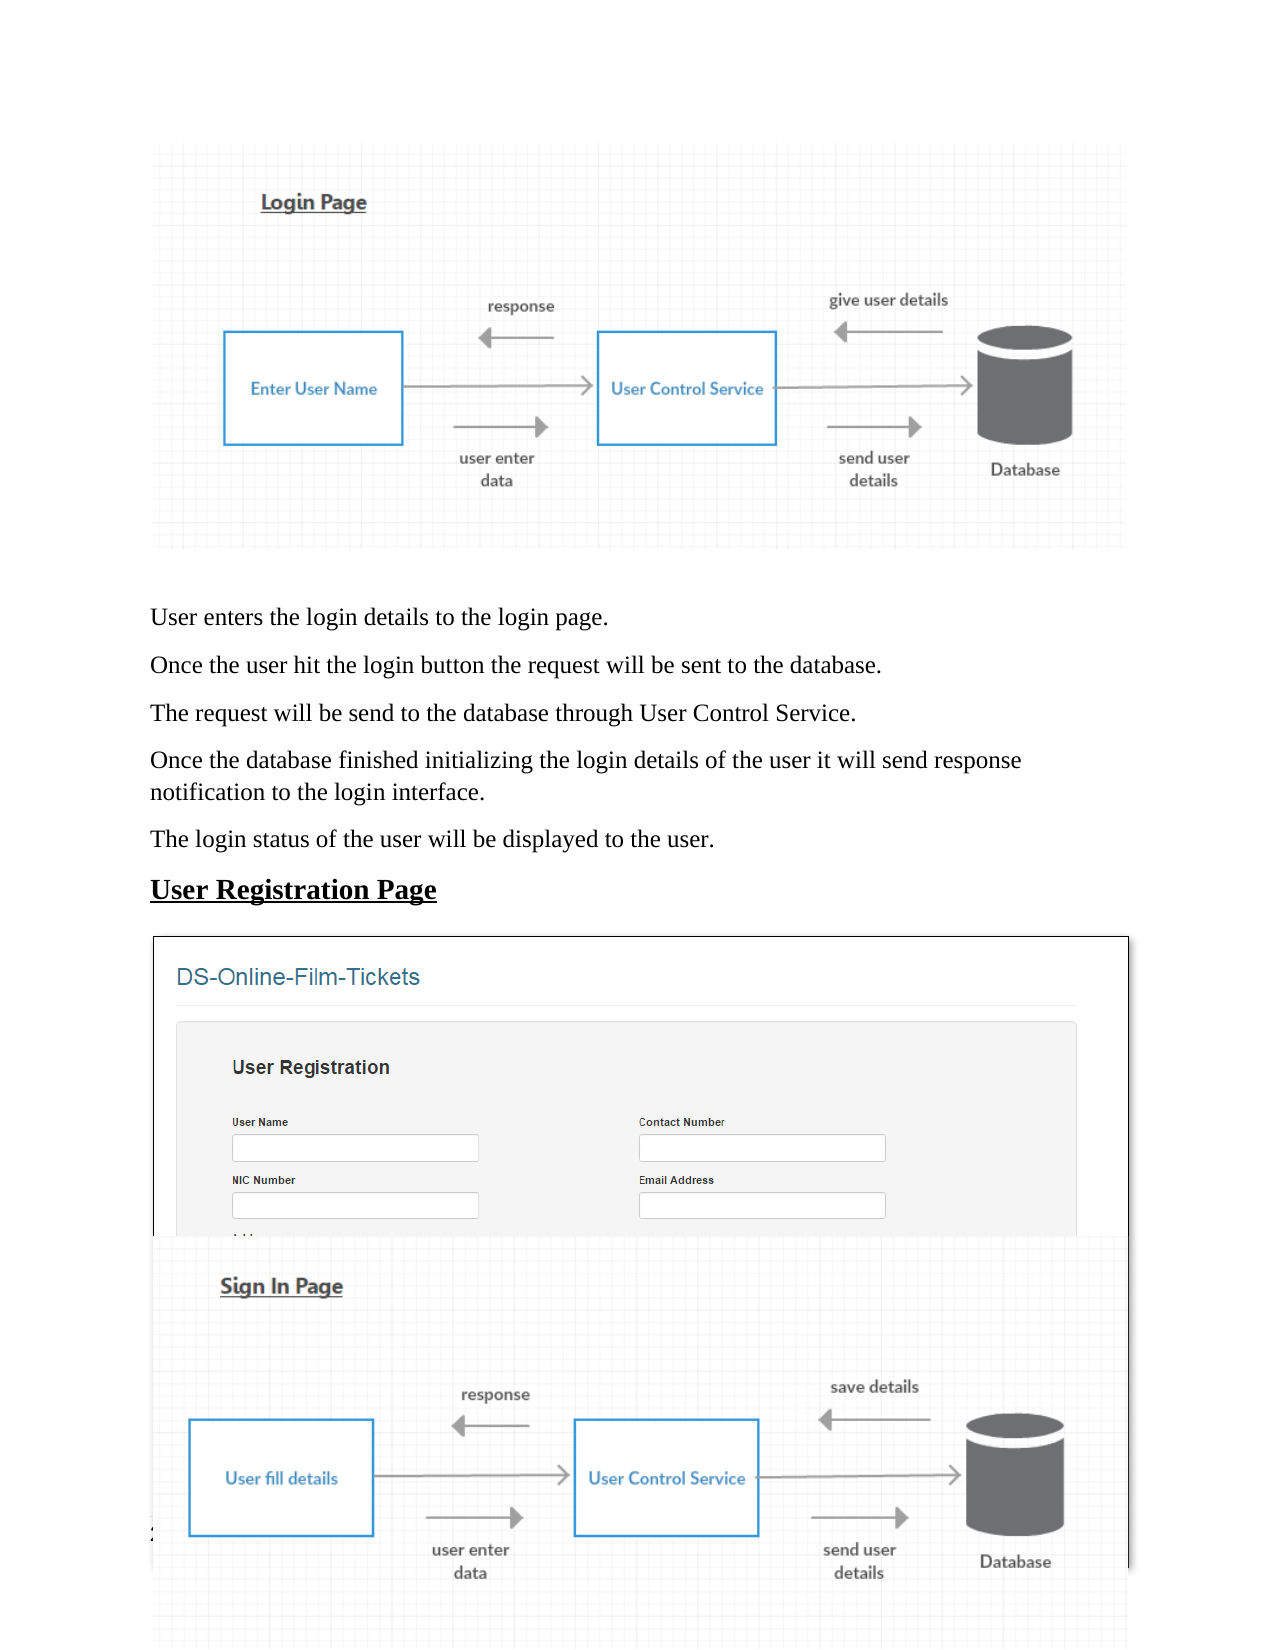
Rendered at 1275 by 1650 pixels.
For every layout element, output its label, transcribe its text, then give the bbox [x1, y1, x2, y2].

picture [153, 937, 1129, 1648]
text Once the database finished initializing the login details of the user it will send response notification to the login interface. [150, 746, 1125, 805]
picture [151, 143, 1127, 549]
text User Registration Page [150, 872, 1125, 906]
text User enters the login details to the login page. [150, 602, 1125, 631]
text Once the user hit the login button the request will be sent to the database. [150, 650, 1125, 679]
text The login status of the user will be displayed to the user. [150, 824, 1125, 853]
text The request will be send to the database through User Control Service. [150, 698, 1125, 727]
